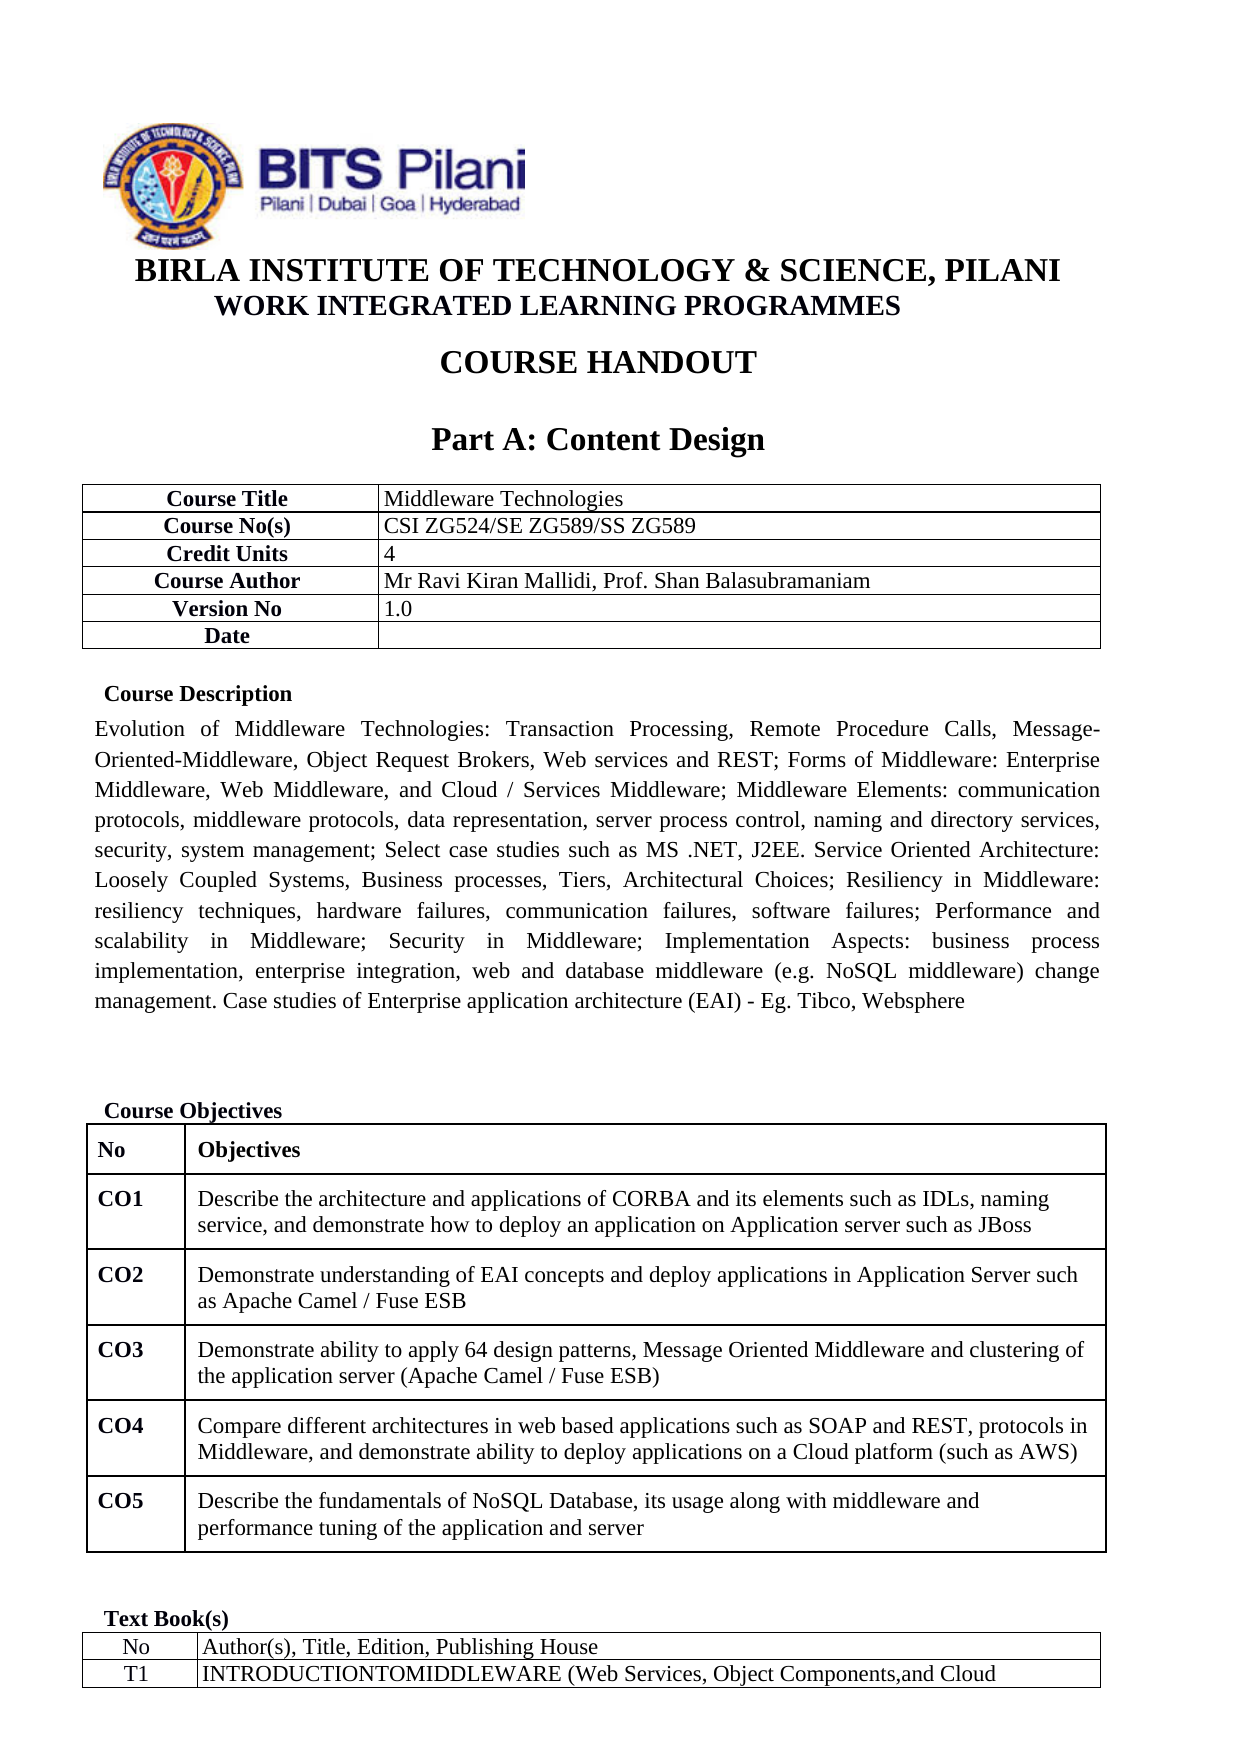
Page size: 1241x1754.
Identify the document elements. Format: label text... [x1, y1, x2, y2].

text WORK INTEGRATED LEARNING PROGRAMMES [103, 288, 1011, 322]
table_header Objectives [186, 1125, 1105, 1172]
table_cell CO3 [88, 1326, 184, 1399]
table_cell 1.0 [379, 595, 1100, 621]
table_header No [88, 1125, 184, 1172]
table_cell Describe the architecture and applications of CORBA and its elements such as IDLs, naming service, and demonstrate how to deploy an application on Application server such as JBoss [186, 1175, 1105, 1248]
table_cell [379, 622, 1100, 648]
text Text Book(s) [103, 1605, 1093, 1632]
table_header Middleware Technologies [379, 485, 1100, 511]
table_cell Version No [83, 595, 378, 621]
table_cell CO5 [88, 1477, 184, 1551]
table_header Evolution of Middleware Technologies: Transaction Processing, Remote Procedure Calls, Message-Oriented-Middleware, Object Request Brokers, Web services and REST; Forms of Middleware: Enterprise Middleware, Web Middleware, and Cloud / Services Middleware; Middleware Elements: communication protocols, middleware protocols, data representation, server process control, naming and directory services, security, system management; Select case studies such as MS .NET, J2EE. Service Oriented Architecture: Loosely Coupled Systems, Business processes, Tiers, Architectural Choices; Resiliency in Middleware: resiliency techniques, hardware failures, communication failures, software failures; Performance and scalability in Middleware; Security in Middleware; Implementation Aspects: business process implementation, enterprise integration, web and database middleware (e.g. NoSQL middleware) change management. Case studies of Enterprise application architecture (EAI) - Eg. Tibco, Websphere [89, 710, 1107, 1044]
table_cell Compare different architectures in web based applications such as SOAP and REST, protocols in Middleware, and demonstrate ability to deploy applications on a Cloud platform (such as AWS) [186, 1401, 1105, 1475]
table_cell Course No(s) [83, 513, 378, 539]
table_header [198, 1633, 1100, 1659]
table_header Course Title [83, 485, 378, 511]
table_cell Mr Ravi Kiran Mallidi, Prof. Shan Balasubramaniam [379, 567, 1100, 593]
text COURSE HANDOUT [103, 343, 1093, 381]
text Course Objectives [103, 1097, 1093, 1123]
picture [103, 123, 525, 250]
table_cell 4 [379, 540, 1100, 566]
table_cell CSI ZG524/SE ZG589/SS ZG589 [379, 513, 1100, 539]
table_header No [83, 1633, 197, 1659]
table_cell Describe the fundamentals of NoSQL Database, its usage along with middleware and performance tuning of the application and server [186, 1477, 1105, 1551]
text Course Description [103, 679, 1093, 706]
table_cell Course Author [83, 567, 378, 593]
table_cell Demonstrate ability to apply 64 design patterns, Message Oriented Middleware and clustering of the application server (Apache Camel / Fuse ESB) [186, 1326, 1105, 1399]
table_cell Date [83, 622, 378, 648]
text Part A: Content Design [103, 419, 1093, 458]
table_cell Credit Units [83, 540, 378, 566]
table_cell Demonstrate understanding of EAI concepts and deploy applications in Application Server such as Apache Camel / Fuse ESB [186, 1250, 1105, 1324]
table_cell T1 [83, 1660, 197, 1687]
table_cell CO2 [88, 1250, 184, 1324]
table_cell CO4 [88, 1401, 184, 1475]
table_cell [198, 1660, 1100, 1687]
table_cell CO1 [88, 1175, 184, 1248]
